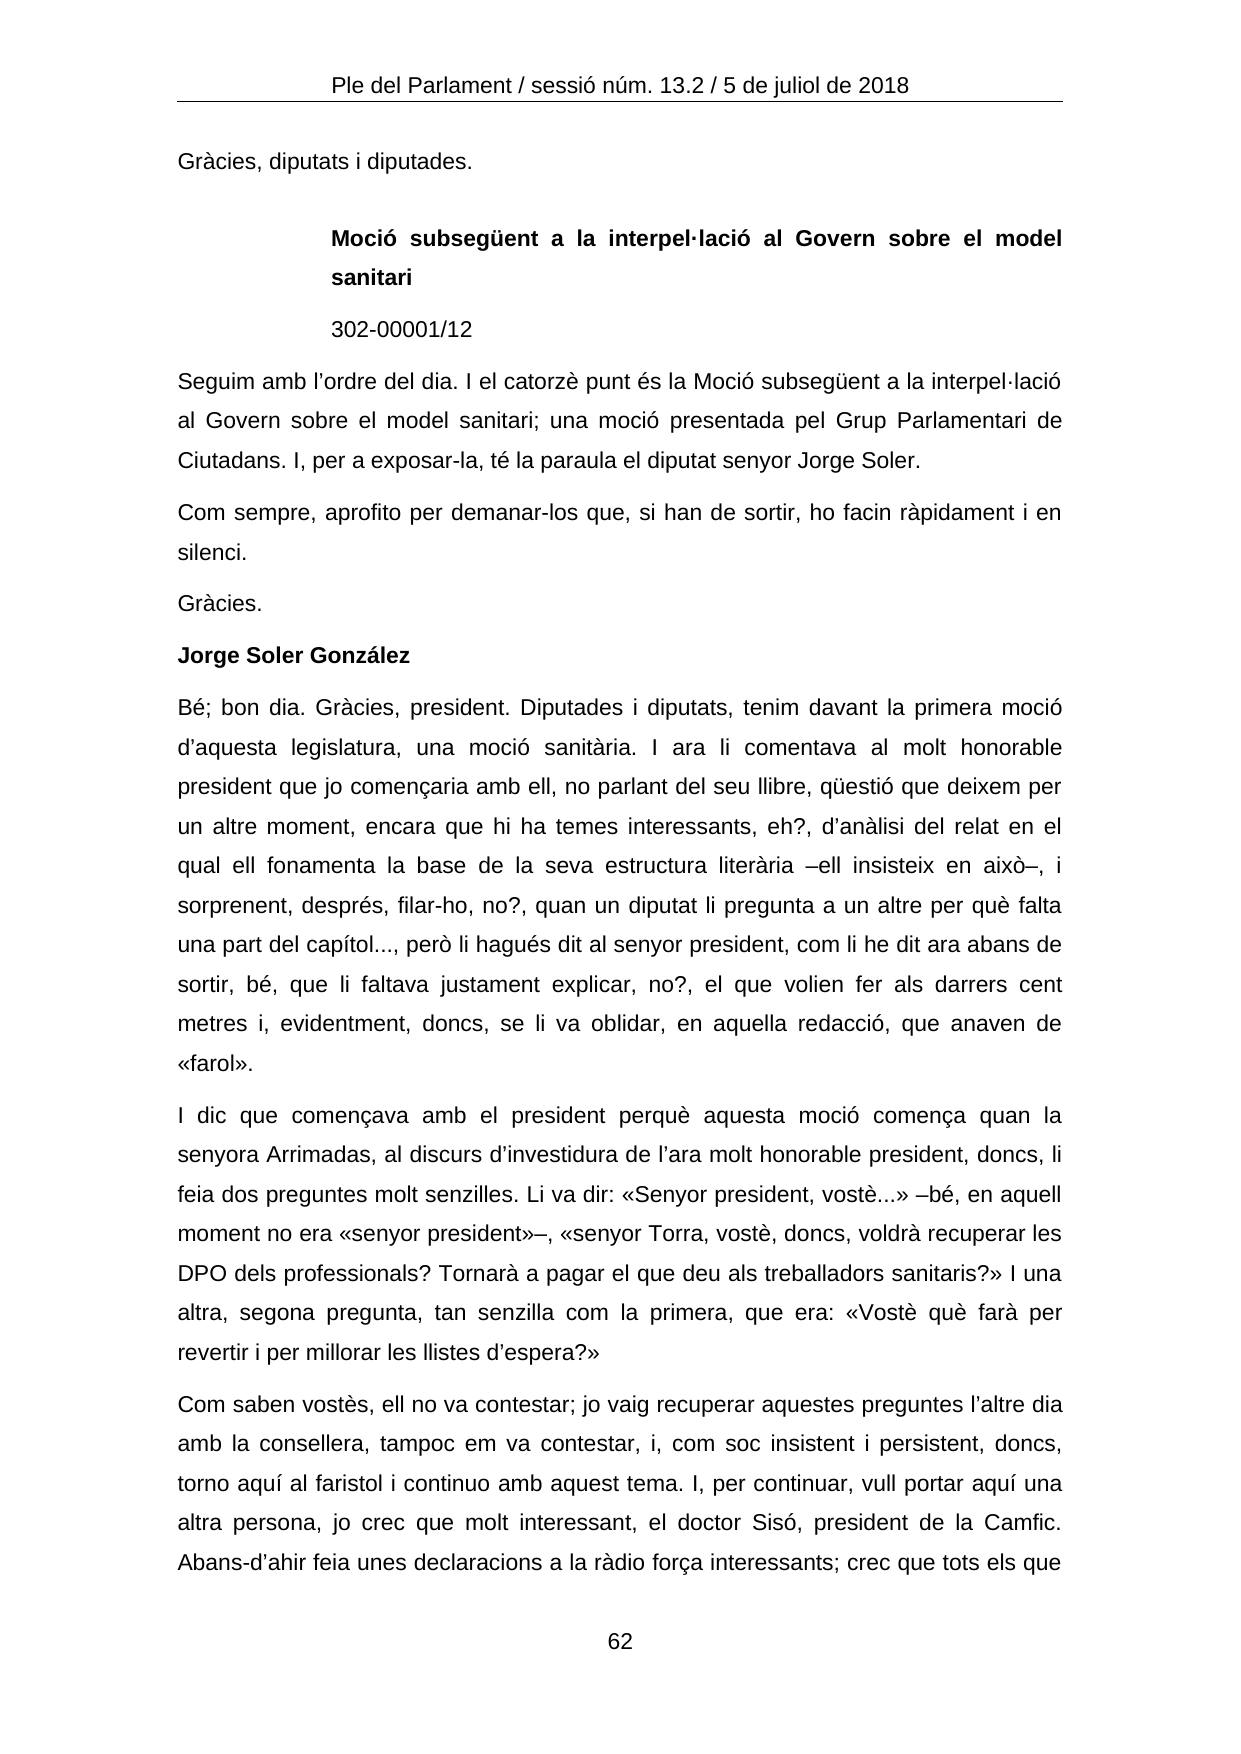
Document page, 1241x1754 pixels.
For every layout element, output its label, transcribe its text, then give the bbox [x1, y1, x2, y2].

text Gràcies, diputats i diputades. [177, 148, 1063, 174]
text 302-00001/12 [331, 316, 1063, 342]
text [177, 1391, 1063, 1575]
text Com sempre, aprofito per demanar-los que, si han de sortir, ho facin ràpidament i en silenci. [177, 499, 1063, 565]
text Jorge Soler González [177, 642, 1063, 669]
text Moció subsegüent a la interpel·lació al Govern sobre el model sanitari [331, 224, 1063, 290]
text Seguim amb l’ordre del dia. I el catorzè punt és la Moció subsegüent a la interpel·lació al Govern sobre el model sanitari; una moció presentada pel Grup Parlamentari de Ciutadans. I, per a exposar-la, té la paraula el diputat senyor Jorge Soler. [177, 368, 1063, 473]
text Gràcies. [177, 590, 1063, 617]
text Bé; bon dia. Gràcies, president. Diputades i diputats, tenim davant la primera moció d’aquesta legislatura, una moció sanitària. I ara li comentava al molt honorable president que jo començaria amb ell, no parlant del seu llibre, qüestió que deixem per un altre moment, encara que hi ha temes interessants, eh?, d’anàlisi del relat en el qual ell fonamenta la base de la seva estructura literària –ell insisteix en això–, i sorprenent, després, filar-ho, no?, quan un diputat li pregunta a un altre per què falta una part del capítol..., però li hagués dit al senyor president, com li he dit ara abans de sortir, bé, que li faltava justament explicar, no?, el que volien fer als darrers cent metres i, evidentment, doncs, se li va oblidar, en aquella redacció, que anaven de «farol». [177, 694, 1063, 1076]
text I dic que començava amb el president perquè aquesta moció comença quan la senyora Arrimadas, al discurs d’investidura de l’ara molt honorable president, doncs, li feia dos preguntes molt senzilles. Li va dir: «Senyor president, vostè...» –bé, en aquell moment no era «senyor president»–, «senyor Torra, vostè, doncs, voldrà recuperar les DPO dels professionals? Tornarà a pagar el que deu als treballadors sanitaris?» I una altra, segona pregunta, tan senzilla com la primera, que era: «Vostè què farà per revertir i per millorar les llistes d’espera?» [177, 1102, 1063, 1365]
